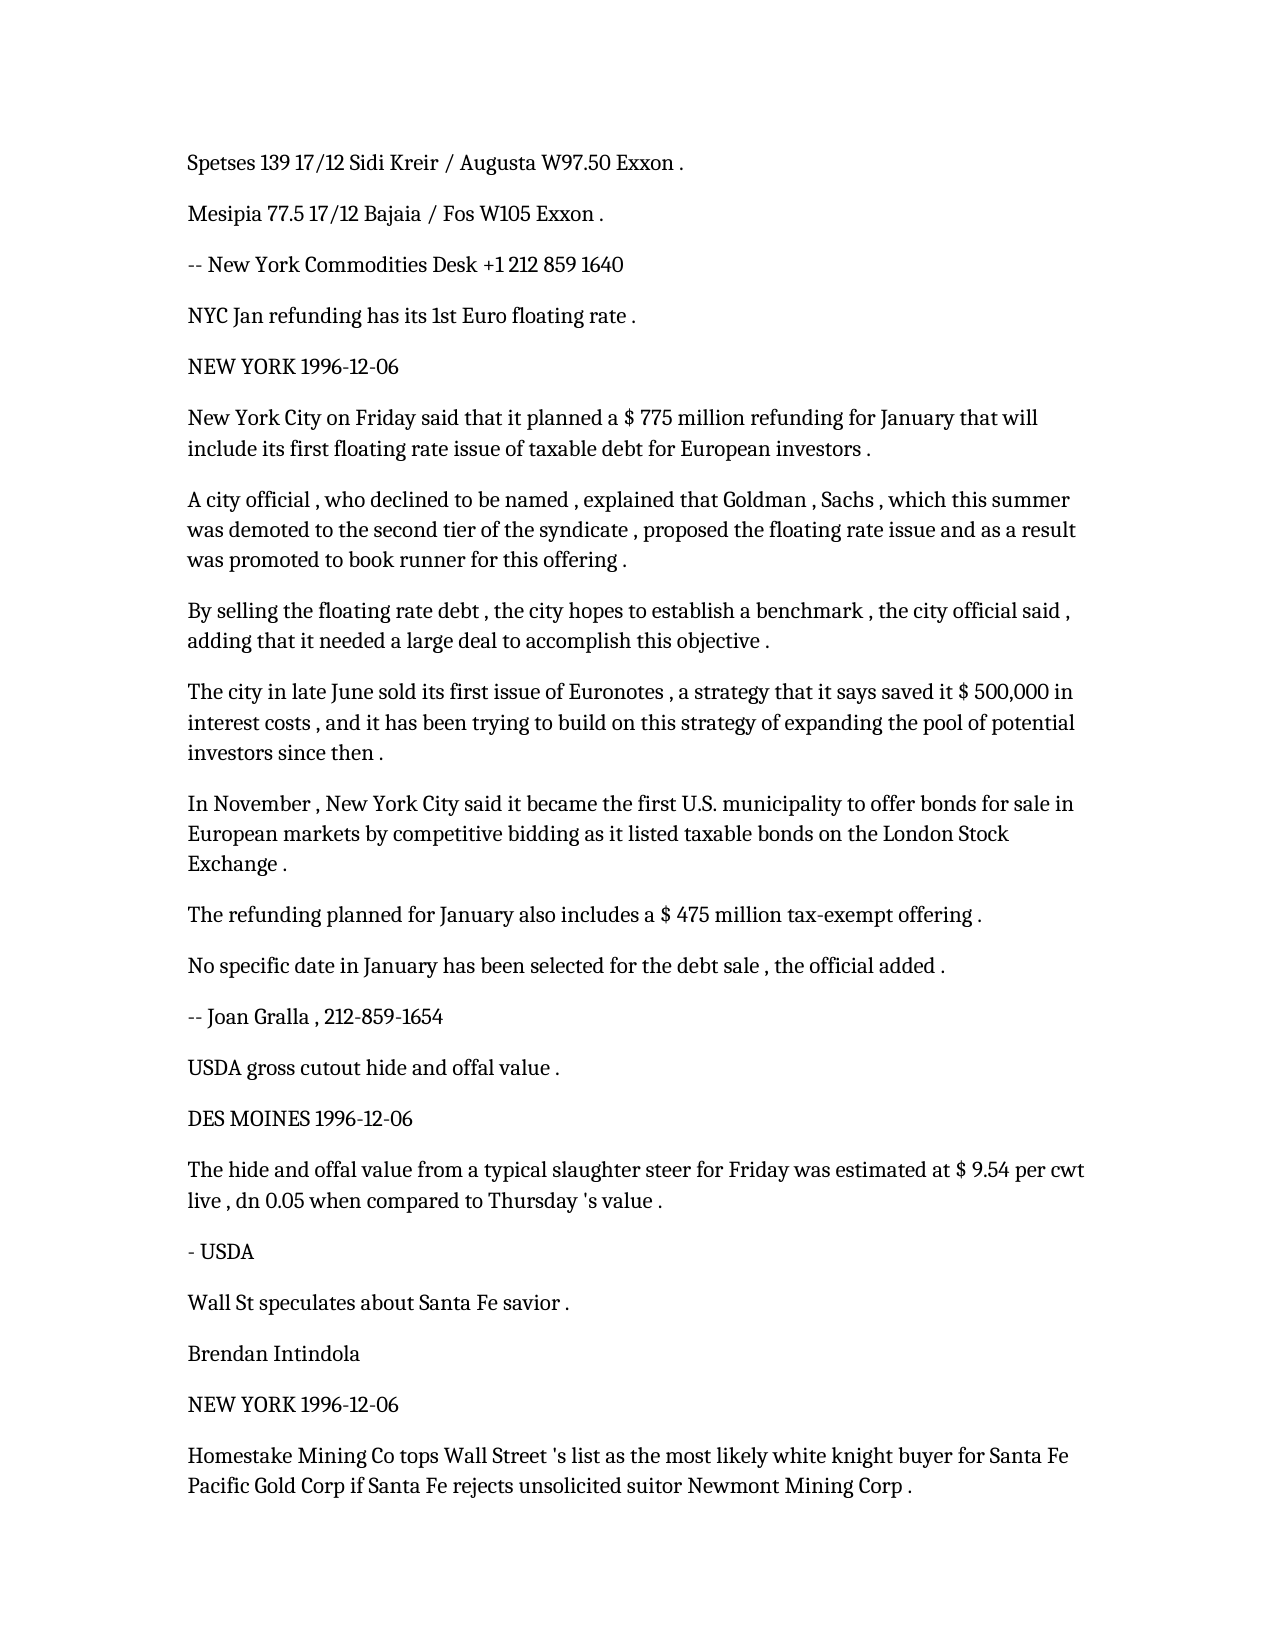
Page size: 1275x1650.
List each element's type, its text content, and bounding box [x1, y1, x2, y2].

text No specific date in January has been selected for the debt sale , the official added . [187, 953, 1087, 979]
text USDA gross cutout hide and offal value . [187, 1055, 1087, 1082]
text NEW YORK 1996-12-06 [187, 354, 1087, 381]
text Brendan Intindola [187, 1341, 1087, 1367]
text A city official , who declined to be named , explained that Goldman , Sachs , which this summer was demoted to the second tier of the syndicate , proposed the floating rate issue and as a result was promoted to book runner for this offering . [187, 486, 1087, 573]
text NEW YORK 1996-12-06 [187, 1392, 1087, 1418]
text -- Joan Gralla , 212-859-1654 [187, 1004, 1087, 1031]
text Homestake Mining Co tops Wall Street 's list as the most likely white knight buyer for Santa Fe Pacific Gold Corp if Santa Fe rejects unsolicited suitor Newmont Mining Corp . [187, 1443, 1087, 1499]
text The refunding planned for January also includes a $ 475 million tax-exempt offering . [187, 902, 1087, 928]
text Mesipia 77.5 17/12 Bajaia / Fos W105 Exxon . [187, 201, 1087, 227]
text NYC Jan refunding has its 1st Euro floating rate . [187, 303, 1087, 329]
text New York City on Friday said that it planned a $ 775 million refunding for January that will include its first floating rate issue of taxable debt for European investors . [187, 405, 1087, 462]
text DES MOINES 1996-12-06 [187, 1106, 1087, 1133]
text In November , New York City said it became the first U.S. municipality to offer bonds for sale in European markets by competitive bidding as it listed taxable bonds on the London Stock Exchange . [187, 791, 1087, 877]
text By selling the floating rate debt , the city hopes to establish a benchmark , the city official said , adding that it needed a large deal to accomplish this objective . [187, 598, 1087, 654]
text The hide and offal value from a typical slaughter steer for Friday was estimated at $ 9.54 per cwt live , dn 0.05 when compared to Thursday 's value . [187, 1157, 1087, 1214]
text The city in late June sold its first issue of Euronotes , a strategy that it says saved it $ 500,000 in interest costs , and it has been trying to build on this strategy of expanding the pool of potential investors since then . [187, 679, 1087, 766]
text - USDA [187, 1238, 1087, 1265]
text Wall St speculates about Santa Fe savior . [187, 1289, 1087, 1316]
text -- New York Commodities Desk +1 212 859 1640 [187, 252, 1087, 278]
text Spetses 139 17/12 Sidi Kreir / Augusta W97.50 Exxon . [187, 150, 1087, 176]
